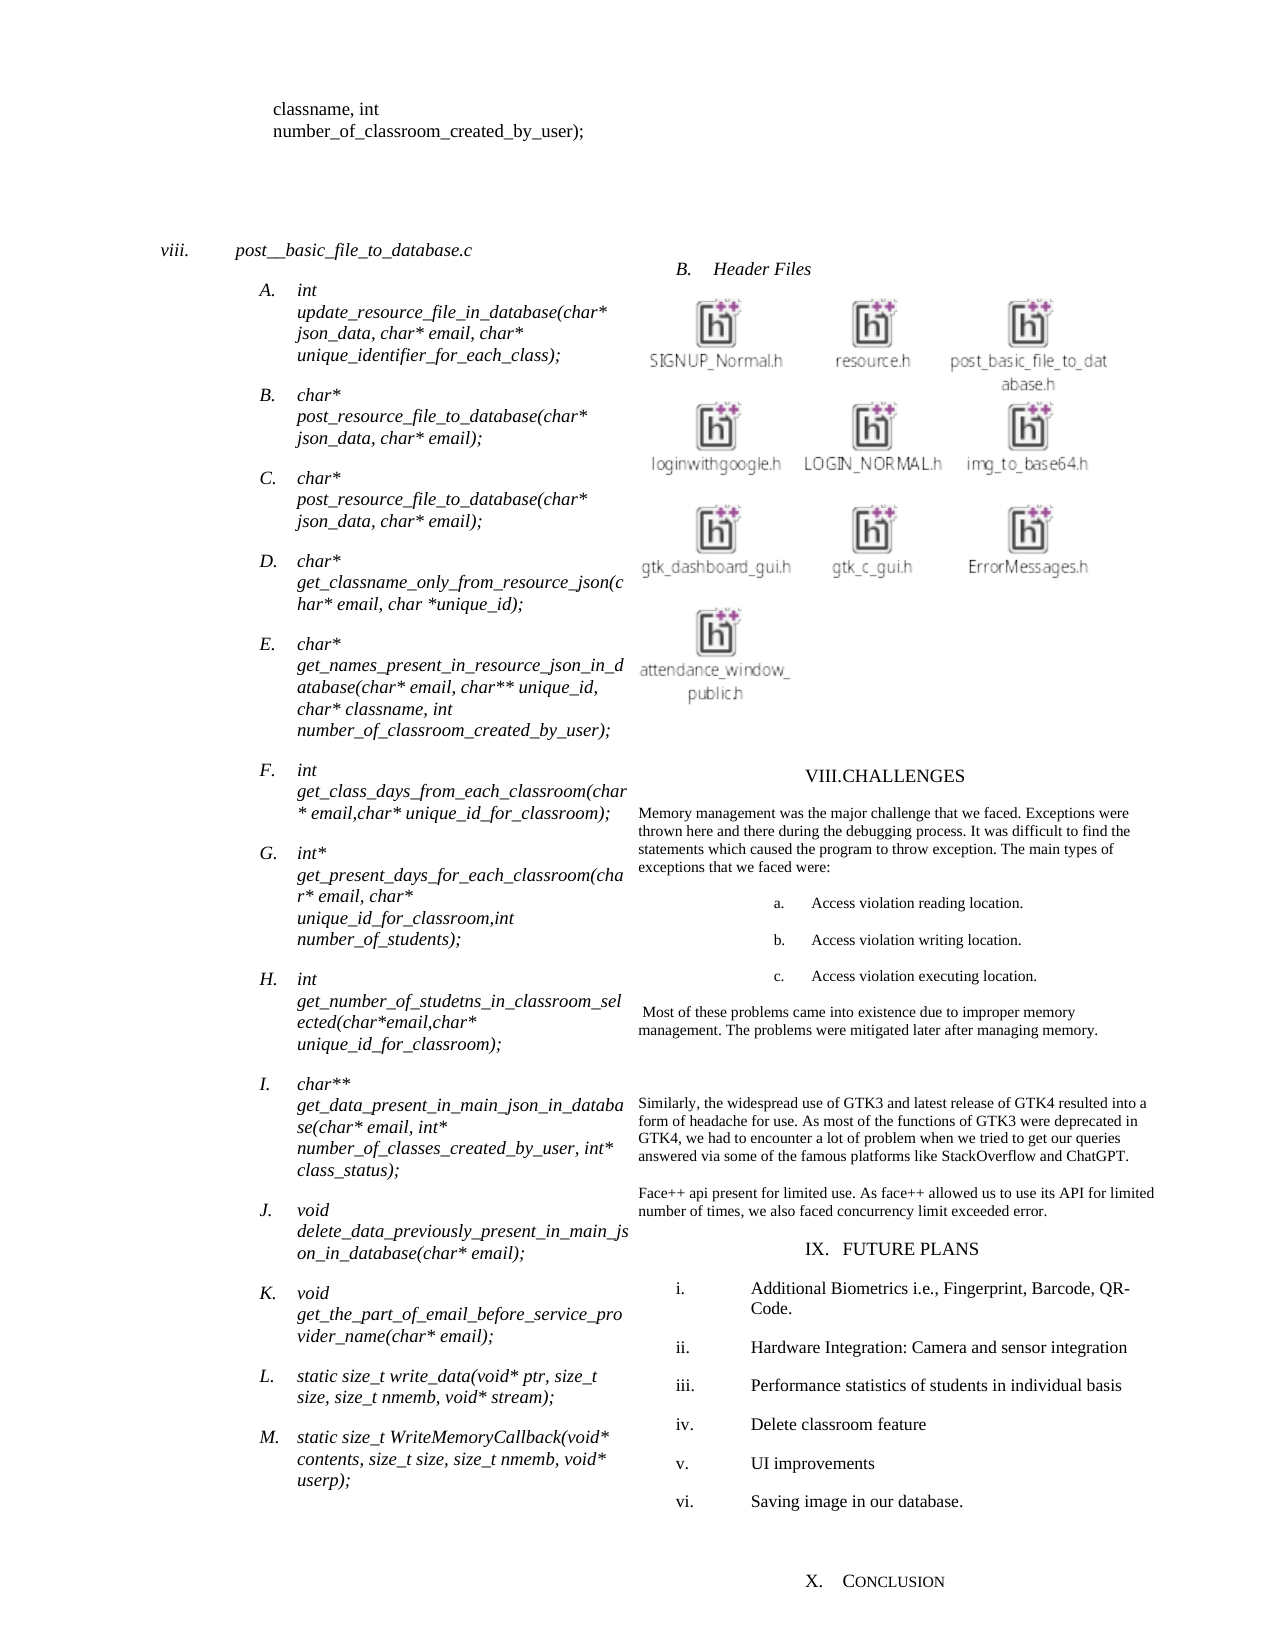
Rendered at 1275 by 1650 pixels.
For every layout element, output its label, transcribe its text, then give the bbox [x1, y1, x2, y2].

list CONCLUSION [805, 1570, 1156, 1591]
list int* get_present_days_for_each_classroom(char* email, char* unique_id_for_classroom,int number_of_students); [259, 842, 630, 950]
list Access violation executing location. [773, 967, 1156, 985]
list static size_t write_data(void* ptr, size_t size, size_t nmemb, void* stream); [259, 1365, 630, 1408]
list Saving image in our database. [676, 1491, 1156, 1511]
list int get_class_days_from_each_classroom(char* email,char* unique_id_for_classroom); [259, 759, 630, 823]
list Additional Biometrics i.e., Fingerprint, Barcode, QR-Code. [676, 1278, 1156, 1318]
list void activate_attendance_window_for_taking_attendance(char* email,char** unique_id, char* classname, int number_of_classroom_created_by_user); [235, 98, 630, 141]
list Delete classroom feature [676, 1414, 1156, 1434]
list int update_resource_file_in_database(char* json_data, char* email, char* unique_identifier_for_each_class); [259, 279, 630, 365]
list Hardware Integration: Camera and sensor integration [676, 1337, 1156, 1357]
list Performance statistics of students in individual basis [676, 1375, 1156, 1396]
list static size_t WriteMemoryCallback(void* contents, size_t size, size_t nmemb, void* userp); [259, 1426, 630, 1491]
list Header Files [676, 257, 1156, 279]
list int get_number_of_studetns_in_classroom_selected(char*email,char* unique_id_for_classroom); [259, 968, 630, 1054]
list Access violation writing location. [773, 931, 1156, 948]
list void delete_data_previously_present_in_main_json_in_database(char* email); [259, 1199, 630, 1263]
list void get_the_part_of_email_before_service_provider_name(char* email); [259, 1282, 630, 1346]
text Similarly, the widespread use of GTK3 and latest release of GTK4 resulted into a form of headache for use. As most of the functions of GTK3 were deprecated in GTK4, we had to encounter a lot of problem when we tried to get our queries answered via some of the famous platforms like StackOverflow and ChatGPT. [638, 1093, 1156, 1165]
list CHALLENGES [805, 764, 1156, 786]
list char* get_classname_only_from_resource_json(char* email, char *unique_id); [259, 550, 630, 614]
list FUTURE PLANS [805, 1238, 1156, 1259]
list UI improvements [676, 1452, 1156, 1473]
list post__basic_file_to_database.c [160, 239, 630, 261]
text Most of these problems came into existence due to improper memory management. The problems were mitigated later after managing memory. [638, 1003, 1156, 1039]
list char* post_resource_file_to_database(char* json_data, char* email); [259, 384, 630, 448]
list char** get_data_present_in_main_json_in_database(char* email, int* number_of_classes_created_by_user, int* class_status); [259, 1073, 630, 1180]
text Memory management was the major challenge that we faced. Exceptions were thrown here and there during the debugging process. It was difficult to find the statements which caused the program to throw exception. The main types of exceptions that we faced were: [638, 804, 1156, 876]
list char* post_resource_file_to_database(char* json_data, char* email); [259, 467, 630, 531]
list Access violation reading location. [773, 894, 1156, 912]
text Face++ api present for limited use. As face++ allowed us to use its API for limited number of times, we also faced concurrency limit exceeded error. [638, 1183, 1156, 1219]
list char* get_names_present_in_resource_json_in_database(char* email, char** unique_id, char* classname, int number_of_classroom_created_by_user); [259, 633, 630, 741]
